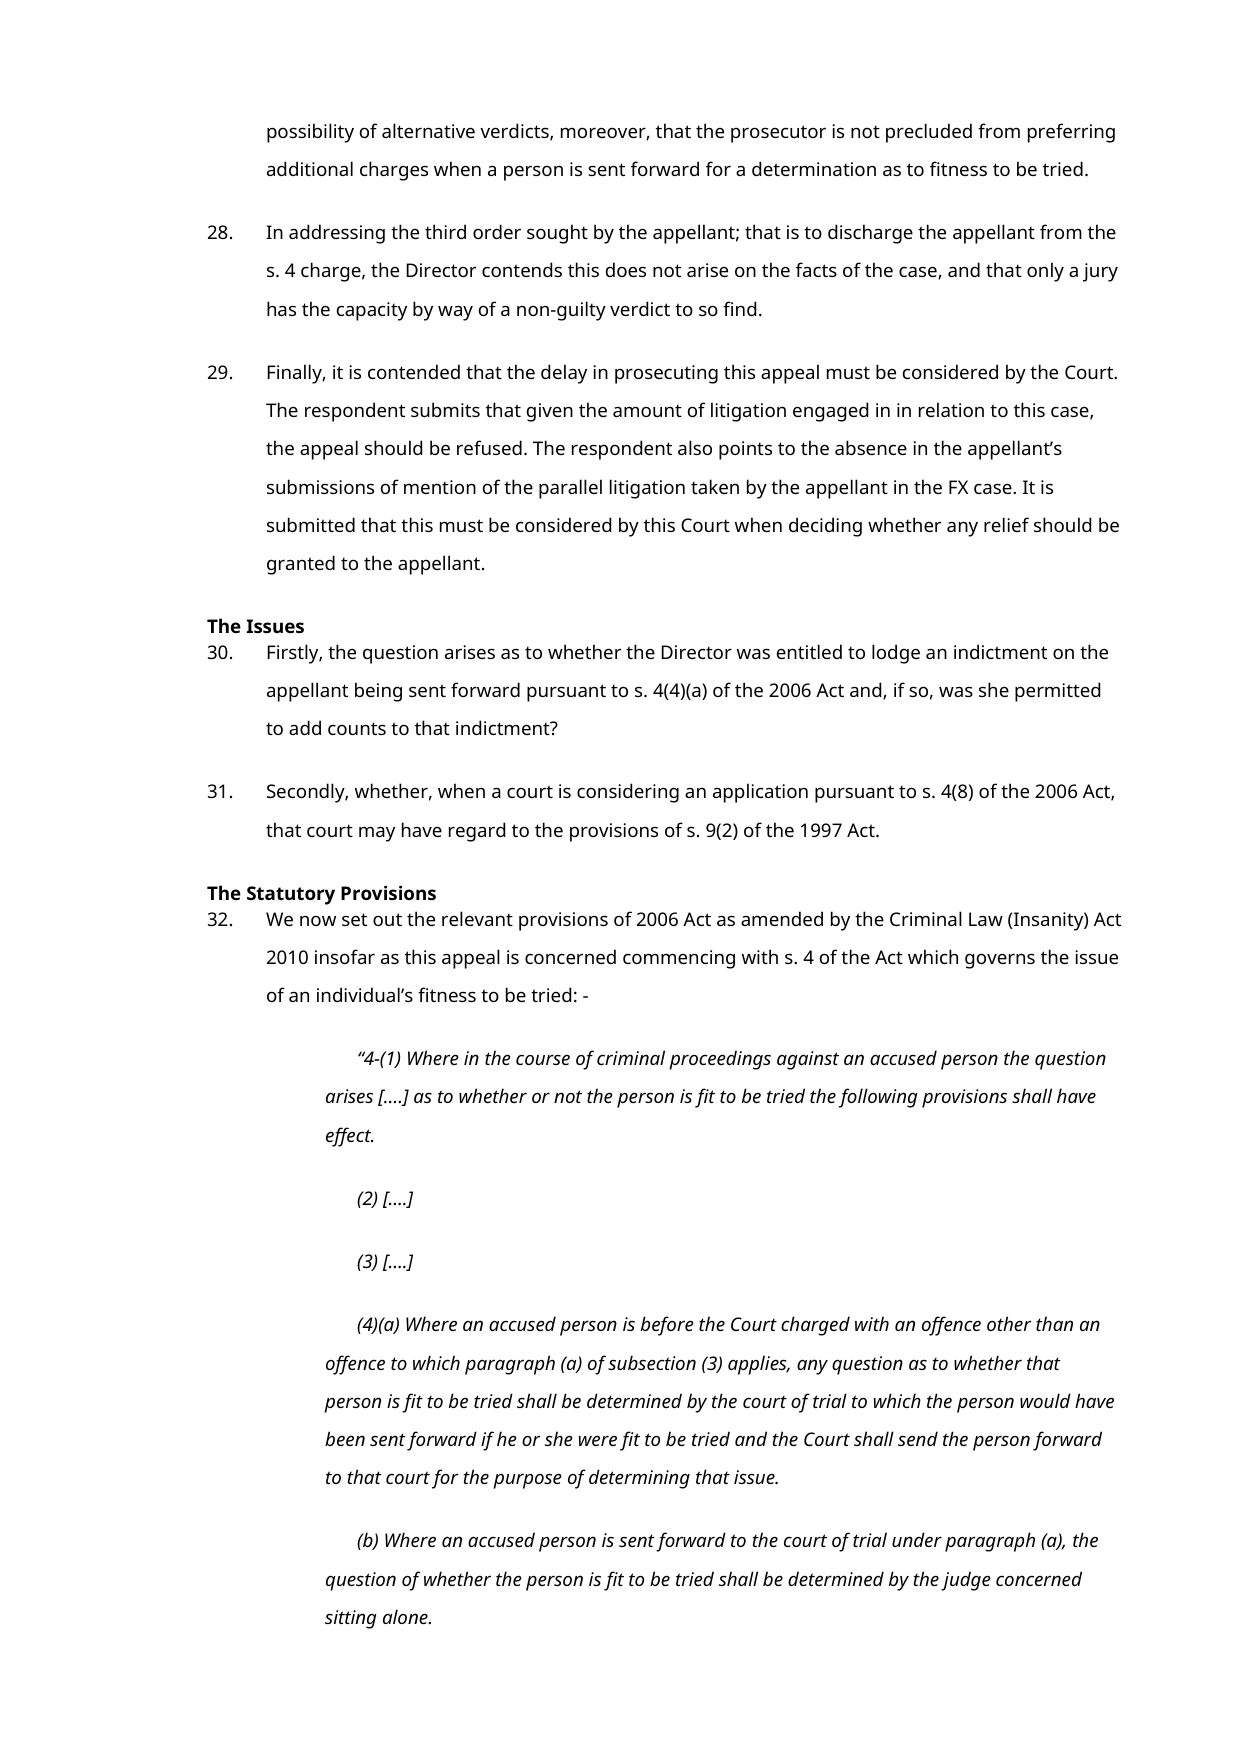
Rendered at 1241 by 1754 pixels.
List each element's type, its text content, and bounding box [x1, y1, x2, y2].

text 30. Firstly, the question arises as to whether the Director was entitled to lodge an indictment on the appellant being sent forward pursuant to s. 4(4)(a) of the 2006 Act and, if so, was she permitted to add counts to that indictment? [207, 639, 1122, 741]
subtitle The Issues [207, 614, 1122, 639]
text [207, 118, 1122, 182]
text (4)(a) Where an accused person is before the Court charged with an offence other than an offence to which paragraph (a) of subsection (3) applies, any question as to whether that person is fit to be tried shall be determined by the court of trial to which the person would have been sent forward if he or she were fit to be tried and the Court shall send the person forward to that court for the purpose of determining that issue. [266, 1312, 1122, 1490]
text (3) [….] [266, 1248, 1122, 1274]
text 32. We now set out the relevant provisions of 2006 Act as amended by the Criminal Law (Insanity) Act 2010 insofar as this appeal is concerned commencing with s. 4 of the Act which governs the issue of an individual’s fitness to be tried: - [207, 906, 1122, 1008]
subtitle The Statutory Provisions [207, 880, 1122, 906]
text 31. Secondly, whether, when a court is considering an application pursuant to s. 4(8) of the 2006 Act, that court may have regard to the provisions of s. 9(2) of the 1997 Act. [207, 779, 1122, 843]
text (b) Where an accused person is sent forward to the court of trial under paragraph (a), the question of whether the person is fit to be tried shall be determined by the judge concerned sitting alone. [266, 1528, 1122, 1630]
text (2) [….] [266, 1185, 1122, 1211]
text 29. Finally, it is contended that the delay in prosecuting this appeal must be considered by the Court. The respondent submits that given the amount of litigation engaged in in relation to this case, the appeal should be refused. The respondent also points to the absence in the appellant’s submissions of mention of the parallel litigation taken by the appellant in the FX case. It is submitted that this must be considered by this Court when deciding whether any relief should be granted to the appellant. [207, 359, 1122, 576]
text “4-(1) Where in the course of criminal proceedings against an accused person the question arises [….] as to whether or not the person is fit to be tried the following provisions shall have effect. [266, 1046, 1122, 1147]
text 28. In addressing the third order sought by the appellant; that is to discharge the appellant from the s. 4 charge, the Director contends this does not arise on the facts of the case, and that only a jury has the capacity by way of a non-guilty verdict to so find. [207, 219, 1122, 322]
